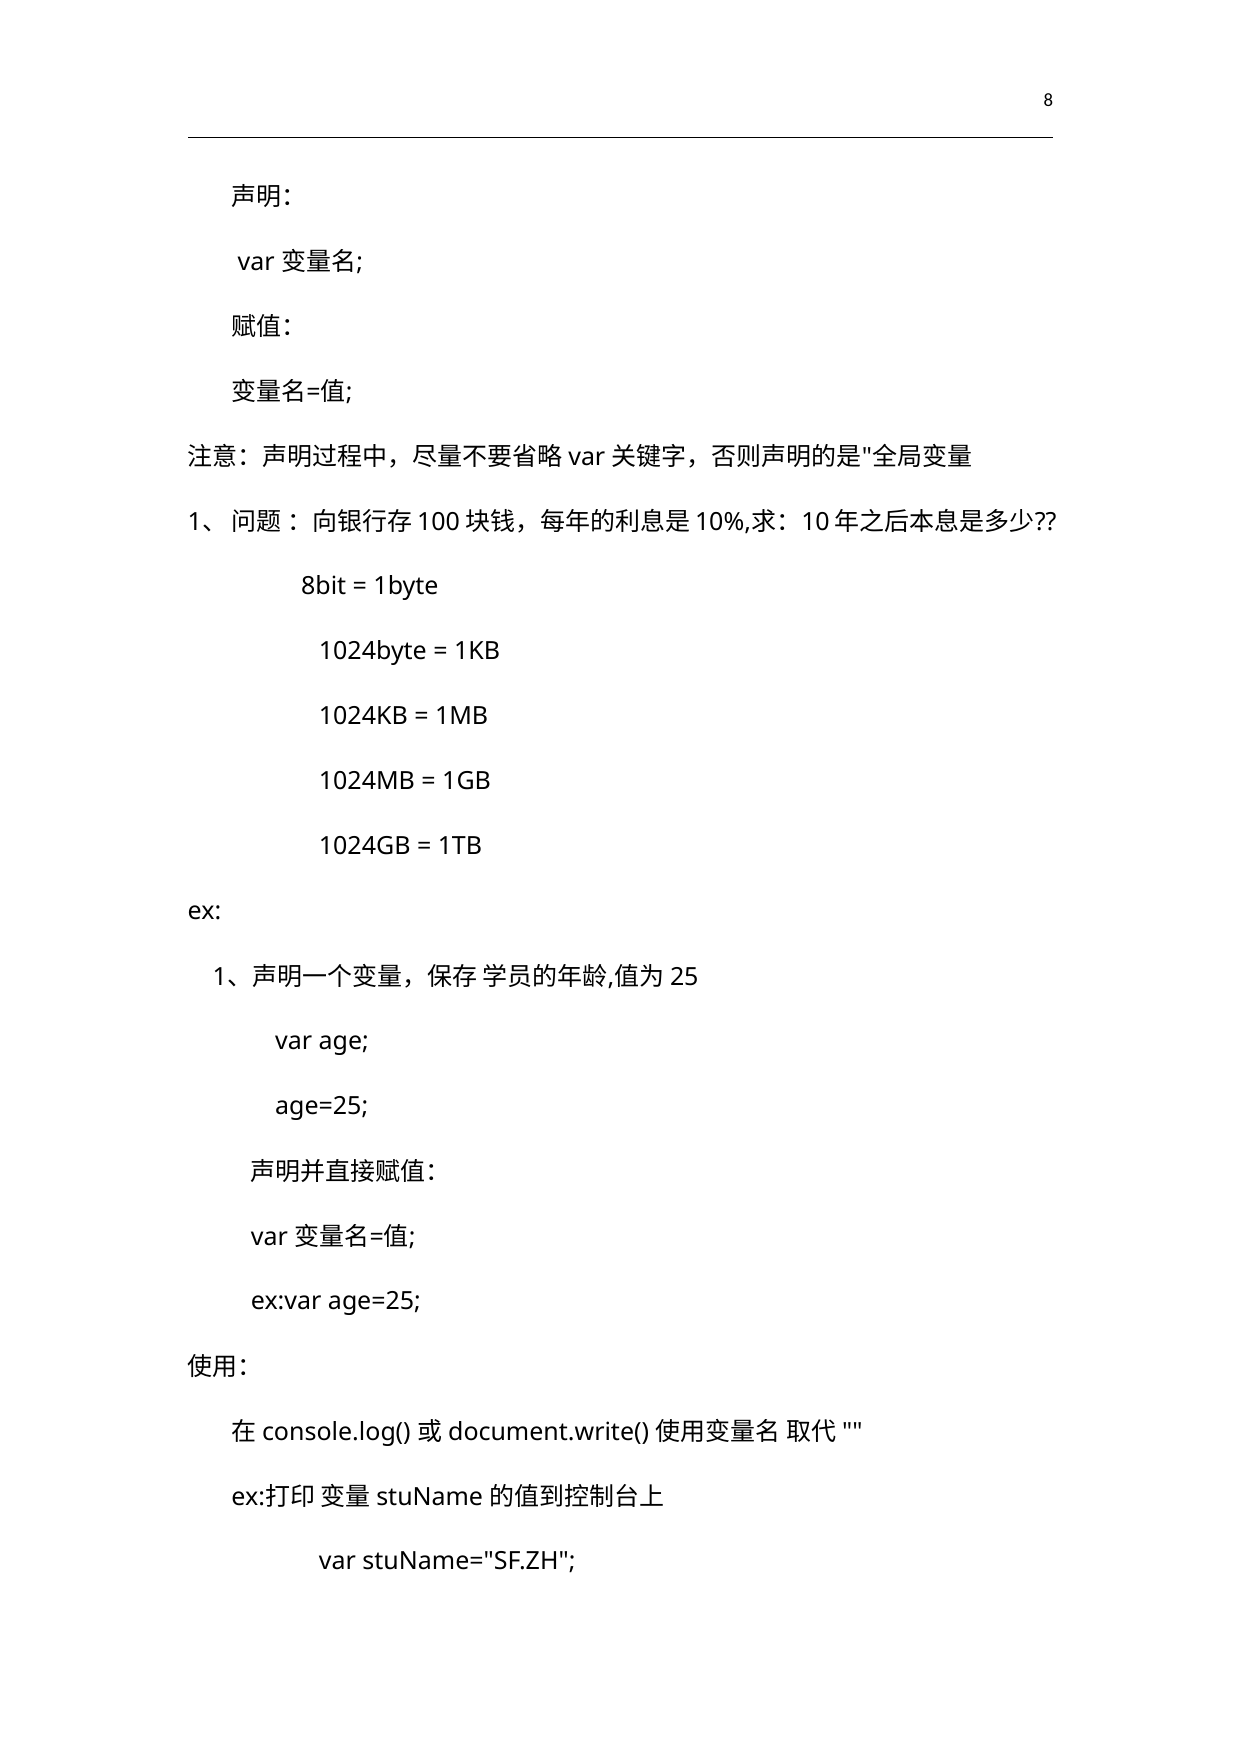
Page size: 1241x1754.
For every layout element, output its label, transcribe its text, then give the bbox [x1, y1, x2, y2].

text ex:打印 变量 stuName 的值到控制台上 [187, 1462, 1053, 1527]
text ex:var age=25; [187, 1267, 1053, 1332]
text 声明： [187, 162, 1053, 227]
list 问题 ：向银行存100块钱，每年的利息是10%,求：10年之后本息是多少?? [187, 487, 1053, 552]
text 使用： [187, 1332, 1053, 1397]
text var stuName="SF.ZH"; [187, 1527, 1053, 1592]
text age=25; [187, 1072, 1053, 1137]
text 赋值： [187, 292, 1053, 357]
text 1024KB = 1MB [187, 682, 1053, 747]
text 1024byte = 1KB [187, 617, 1053, 682]
text 注意：声明过程中，尽量不要省略 var 关键字，否则声明的是"全局变量 [187, 422, 1053, 487]
text var age; [187, 1007, 1053, 1072]
text 1024MB = 1GB [187, 747, 1053, 812]
text 8bit = 1byte [187, 552, 1053, 617]
text var 变量名; [187, 227, 1053, 292]
text var 变量名=值; [187, 1202, 1053, 1267]
text ex: [187, 877, 1053, 942]
text 在 console.log() 或 document.write() 使用变量名 取代 "" [187, 1397, 1053, 1462]
text 变量名=值; [187, 357, 1053, 422]
text 1024GB = 1TB [187, 812, 1053, 877]
text 1、声明一个变量，保存 学员的年龄,值为 25 [187, 942, 1053, 1007]
text 声明并直接赋值： [187, 1137, 1053, 1202]
